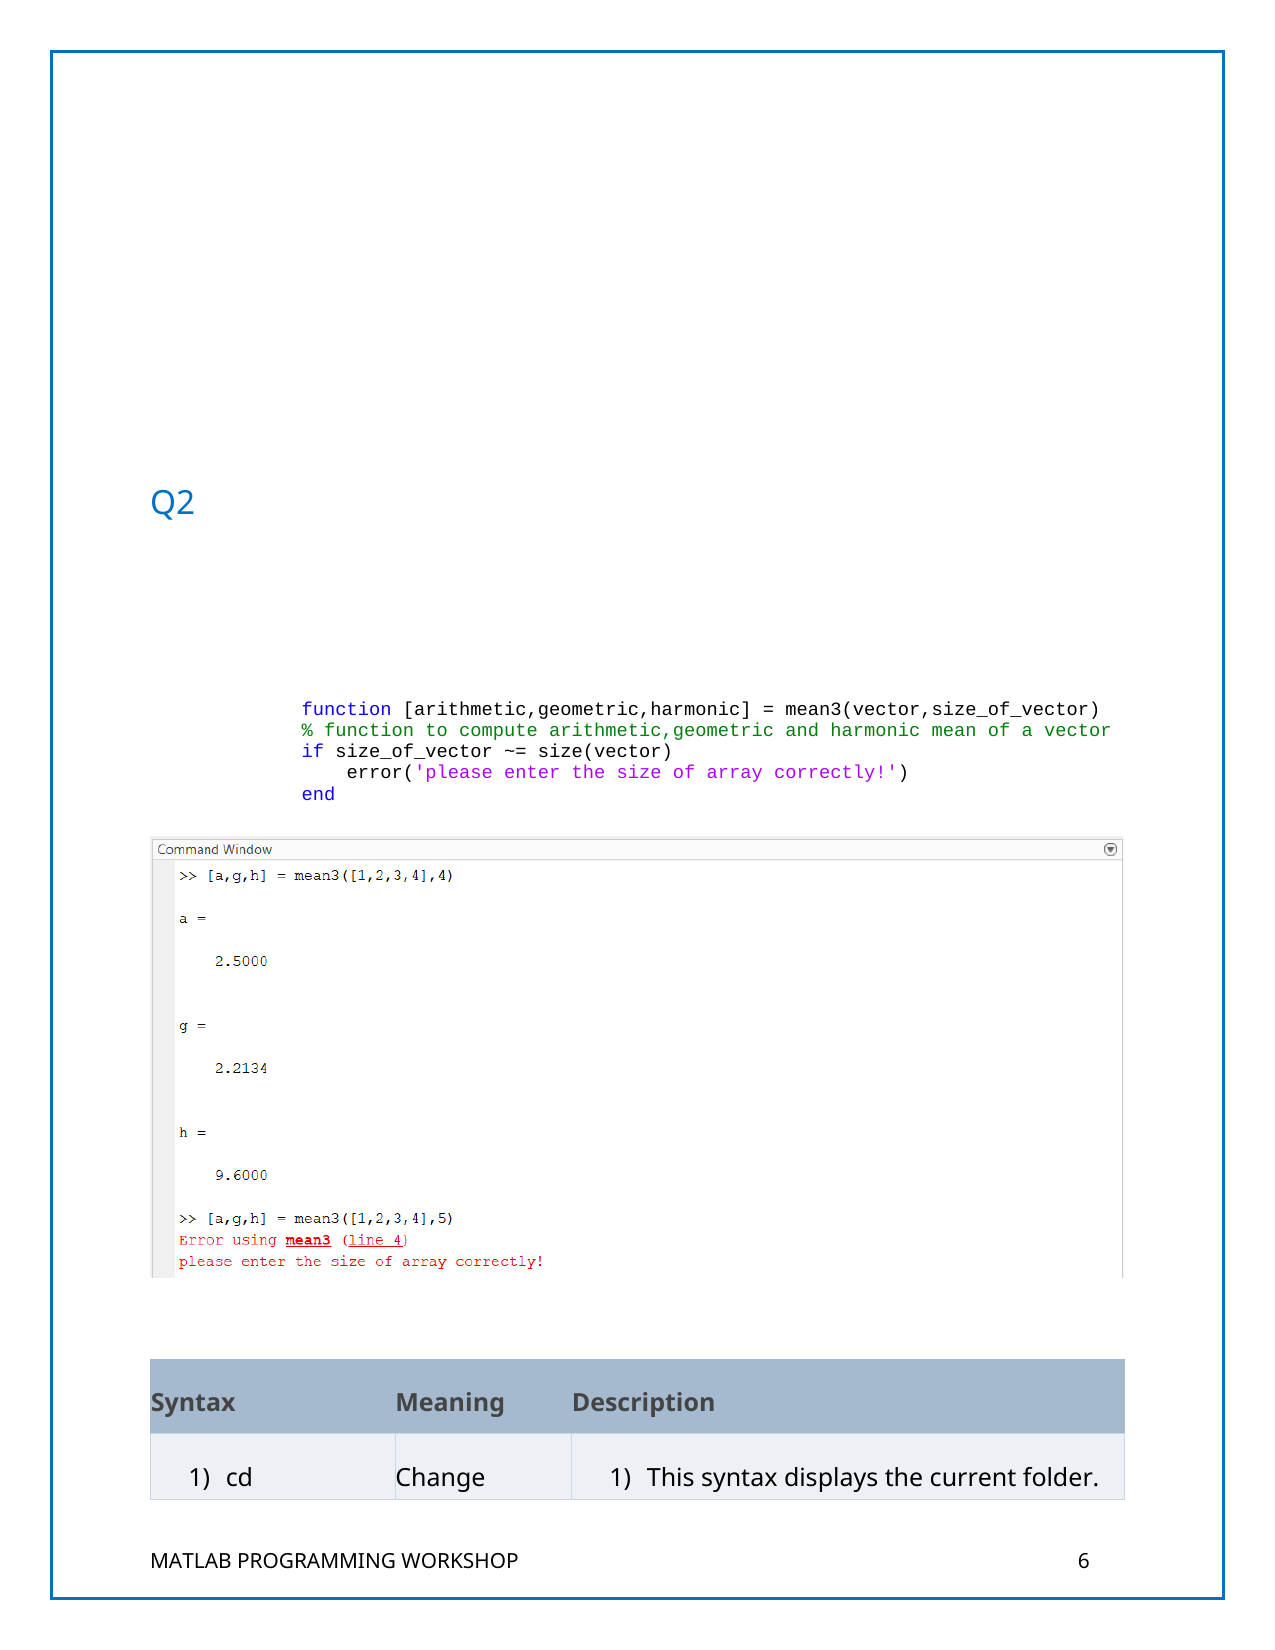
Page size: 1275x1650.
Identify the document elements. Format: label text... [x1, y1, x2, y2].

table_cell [151, 1434, 395, 1499]
picture [150, 836, 1124, 1278]
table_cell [572, 1434, 1124, 1499]
subtitle Q2 [150, 479, 1125, 524]
table_header Description [572, 1360, 1124, 1433]
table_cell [396, 1434, 571, 1499]
table_header Meaning [396, 1360, 571, 1433]
table_header Syntax [151, 1360, 395, 1433]
